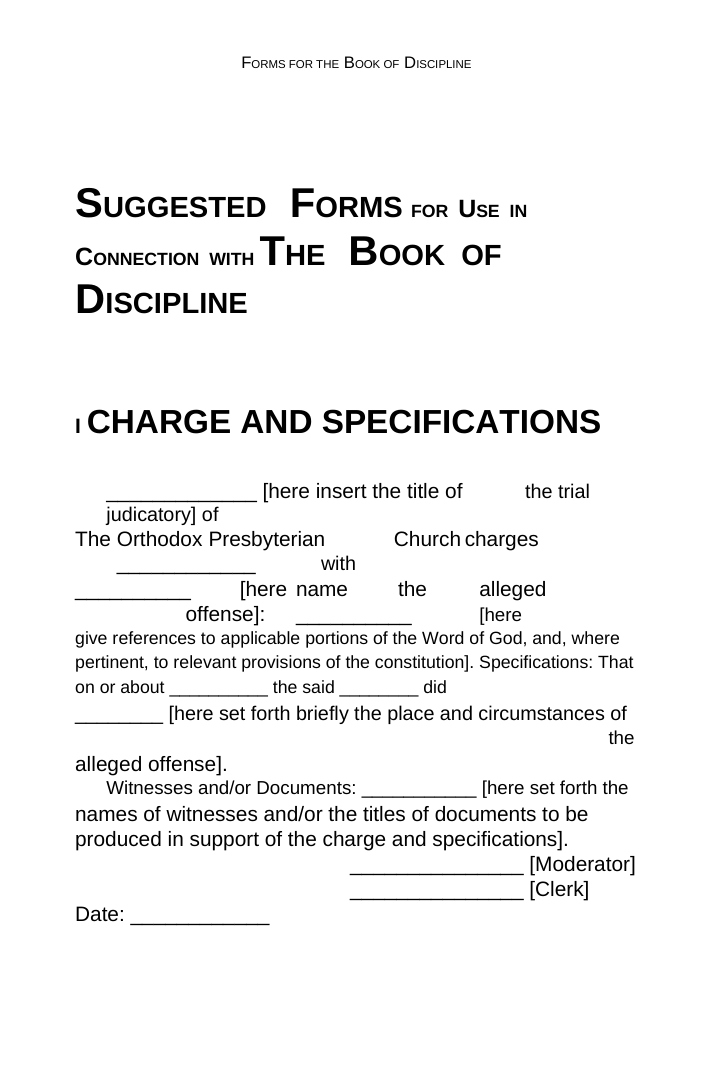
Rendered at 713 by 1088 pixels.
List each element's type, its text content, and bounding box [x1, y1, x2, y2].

text alleged offense]. [75, 752, 637, 776]
subtitle SUGGESTED FORMS FOR USE IN CONNECTION WITH THE BOOK OF DISCIPLINE [75, 178, 637, 322]
text Date: ____________ [75, 901, 637, 925]
text _______________ [Moderator] [350, 851, 637, 875]
text The Orthodox Presbyterian Church charges ____________ with [75, 527, 637, 576]
text _____________ [here insert the title of the trial judicatory] of [106, 479, 637, 525]
text names of witnesses and/or the titles of documents to be produced in support of the charge and specifications]. [75, 802, 637, 851]
text __________ [here name the alleged offense]: __________ [here [75, 577, 637, 626]
text ________ [here set forth briefly the place and circumstances of the [75, 702, 637, 750]
subtitle I CHARGE AND SPECIFICATIONS [75, 402, 637, 440]
text _______________ [Clerk] [350, 876, 637, 900]
text give references to applicable portions of the Word of God, and, where pertinent, to relevant provisions of the constitution]. Specifications: That on or about __________ the said ________ did [75, 627, 637, 697]
text FORMS FOR THE BOOK OF DISCIPLINE [75, 53, 637, 72]
text Witnesses and/or Documents: ___________ [here set forth the [106, 777, 637, 799]
